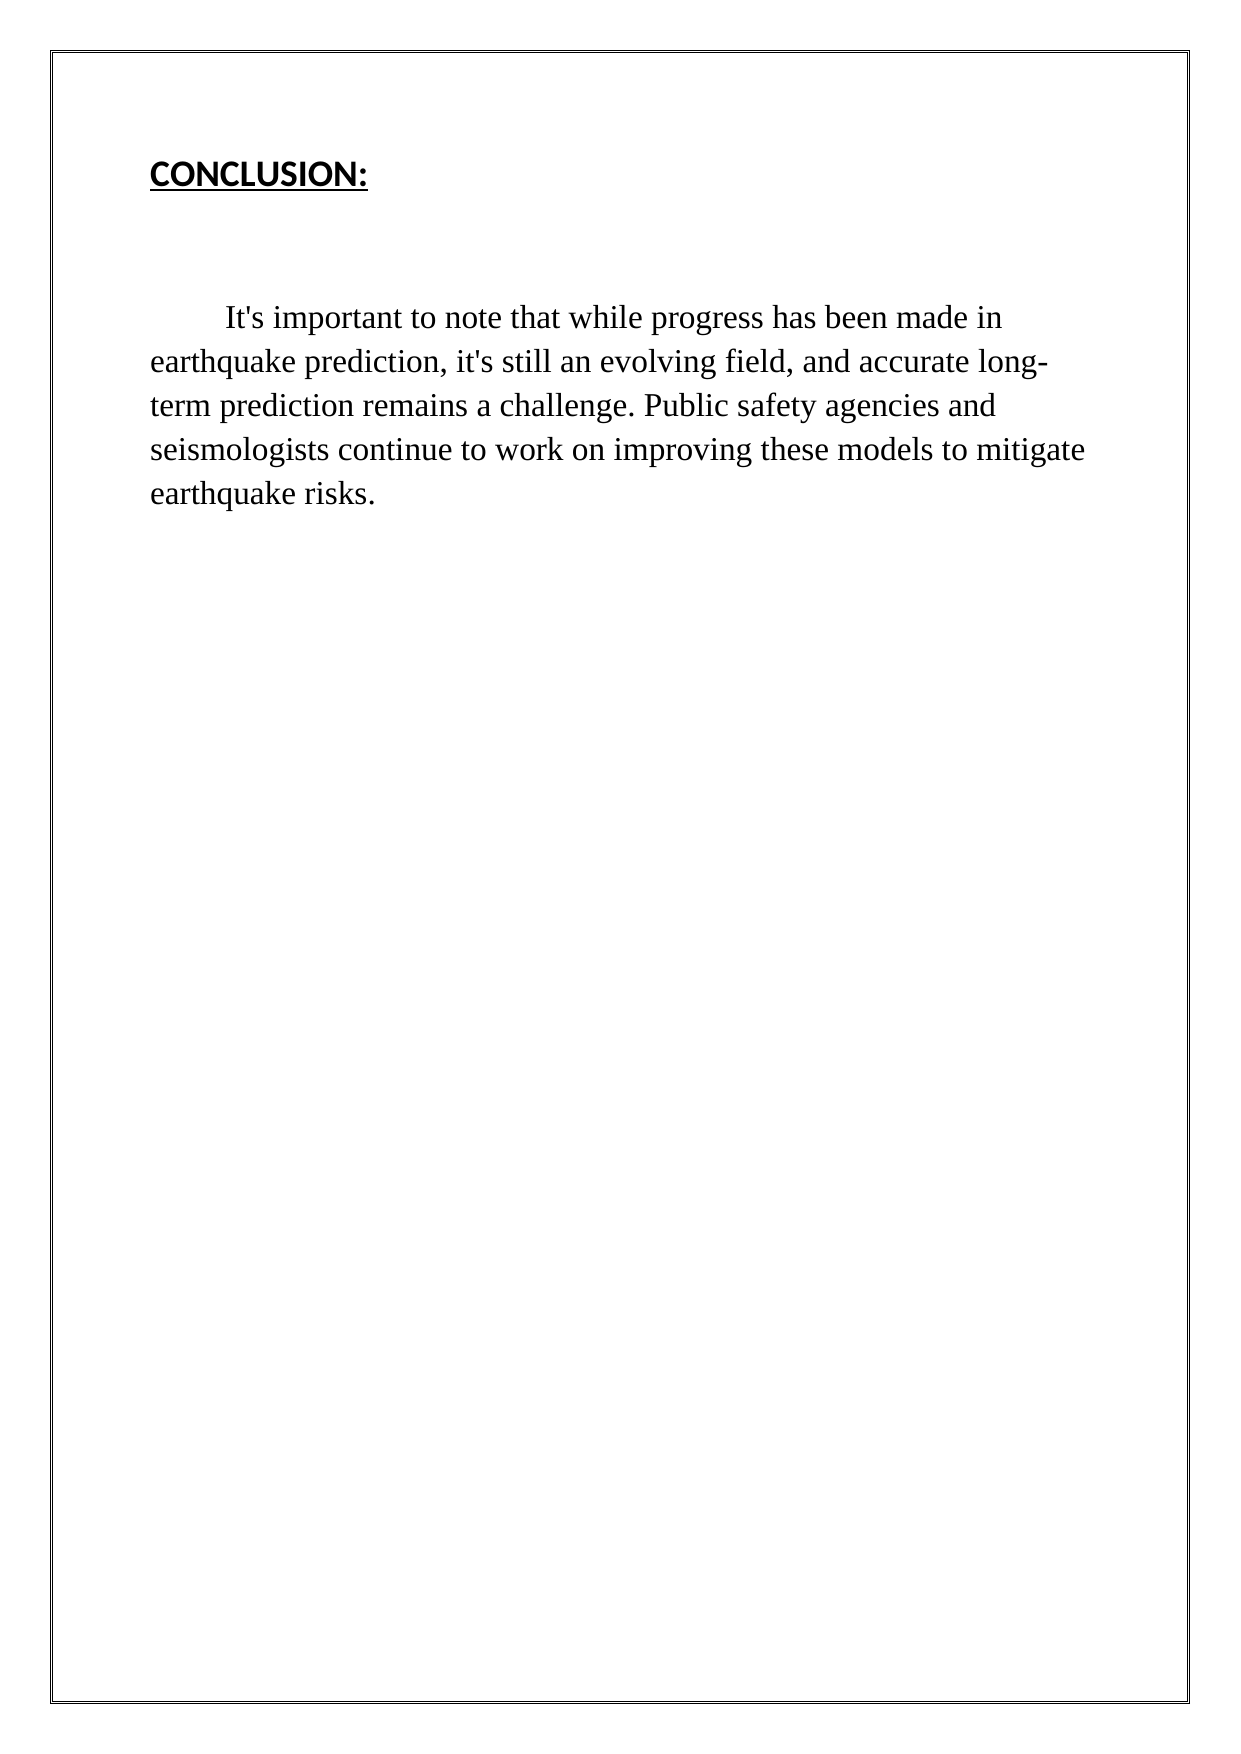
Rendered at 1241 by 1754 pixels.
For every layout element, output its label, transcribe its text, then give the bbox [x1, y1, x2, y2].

text It's important to note that while progress has been made in earthquake prediction, it's still an evolving field, and accurate long-term prediction remains a challenge. Public safety agencies and seismologists continue to work on improving these models to mitigate earthquake risks. [150, 297, 1090, 512]
text CONCLUSION: [150, 150, 1090, 196]
